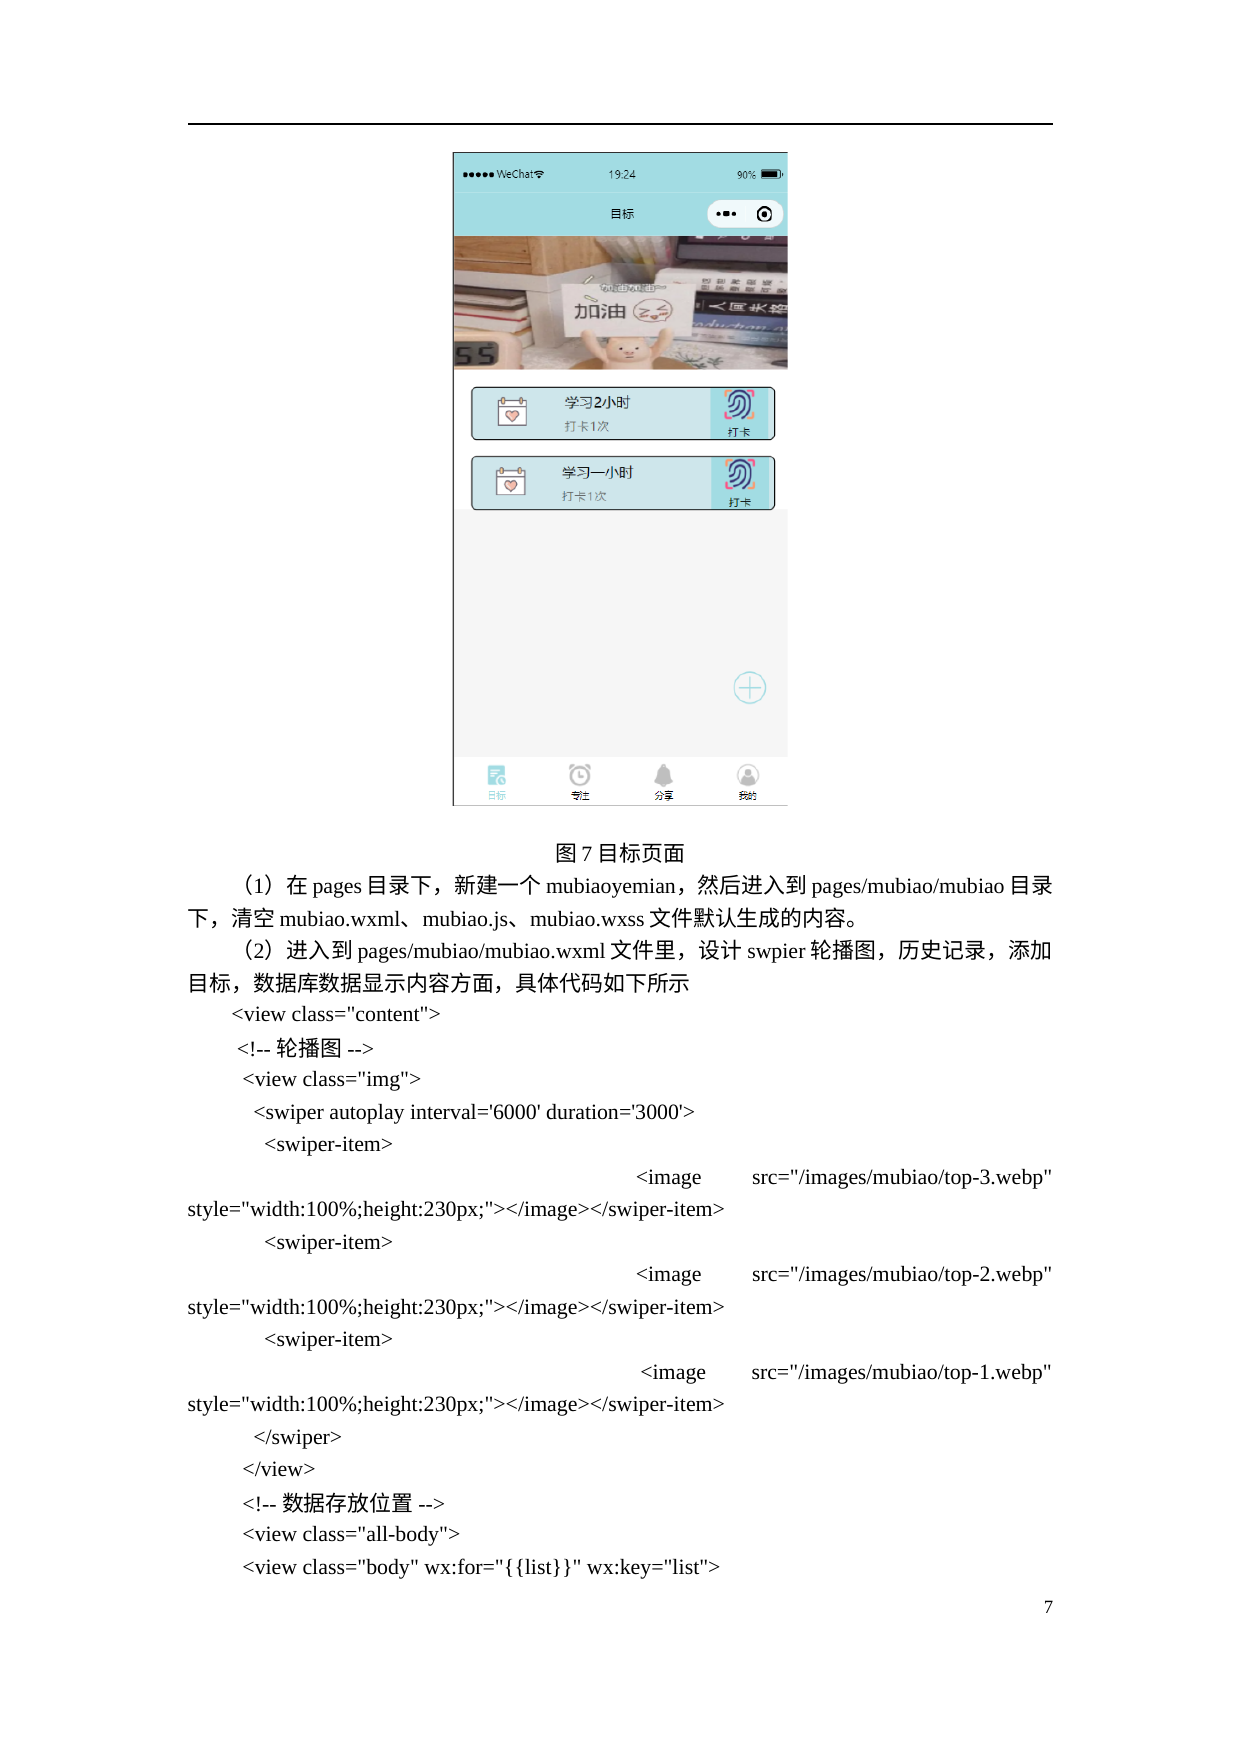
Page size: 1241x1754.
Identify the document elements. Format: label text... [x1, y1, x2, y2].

text <view class="body" wx:for="{{list}}" wx:key="list"> [187, 1550, 1053, 1583]
text <image src="/images/mubiao/top-2.webp" style="width:100%;height:230px;"></image></swiper-item> [187, 1258, 1053, 1323]
text </view> [187, 1453, 1053, 1485]
text <swiper-item> [187, 1225, 1053, 1258]
text <!-- 数据存放位置 --> [187, 1485, 1053, 1518]
text <swiper-item> [187, 1128, 1053, 1160]
text <swiper-item> [187, 1323, 1053, 1355]
text <image src="/images/mubiao/top-1.webp" style="width:100%;height:230px;"></image></swiper-item> [187, 1355, 1053, 1420]
text <view class="img"> [187, 1063, 1053, 1095]
text <!-- 轮播图 --> [187, 1030, 1053, 1063]
text <swiper autoplay interval='6000' duration='3000'> [187, 1095, 1053, 1128]
list 图7 目标页面 [187, 835, 1053, 868]
text （1）在pages目录下，新建一个mubiaoyemian，然后进入到pages/mubiao/mubiao目录下，清空mubiao.wxml、mubiao.js、mubiao.wxss文件默认生成的内容。 [187, 868, 1053, 933]
text <image src="/images/mubiao/top-3.webp" style="width:100%;height:230px;"></image></swiper-item> [187, 1160, 1053, 1225]
text </swiper> [187, 1420, 1053, 1453]
text <view class="all-body"> [187, 1518, 1053, 1550]
text （2）进入到pages/mubiao/mubiao.wxml文件里，设计swpier轮播图，历史记录，添加目标，数据库数据显示内容方面，具体代码如下所示 [187, 933, 1053, 998]
picture [452, 152, 788, 806]
text <view class="content"> [187, 998, 1053, 1030]
